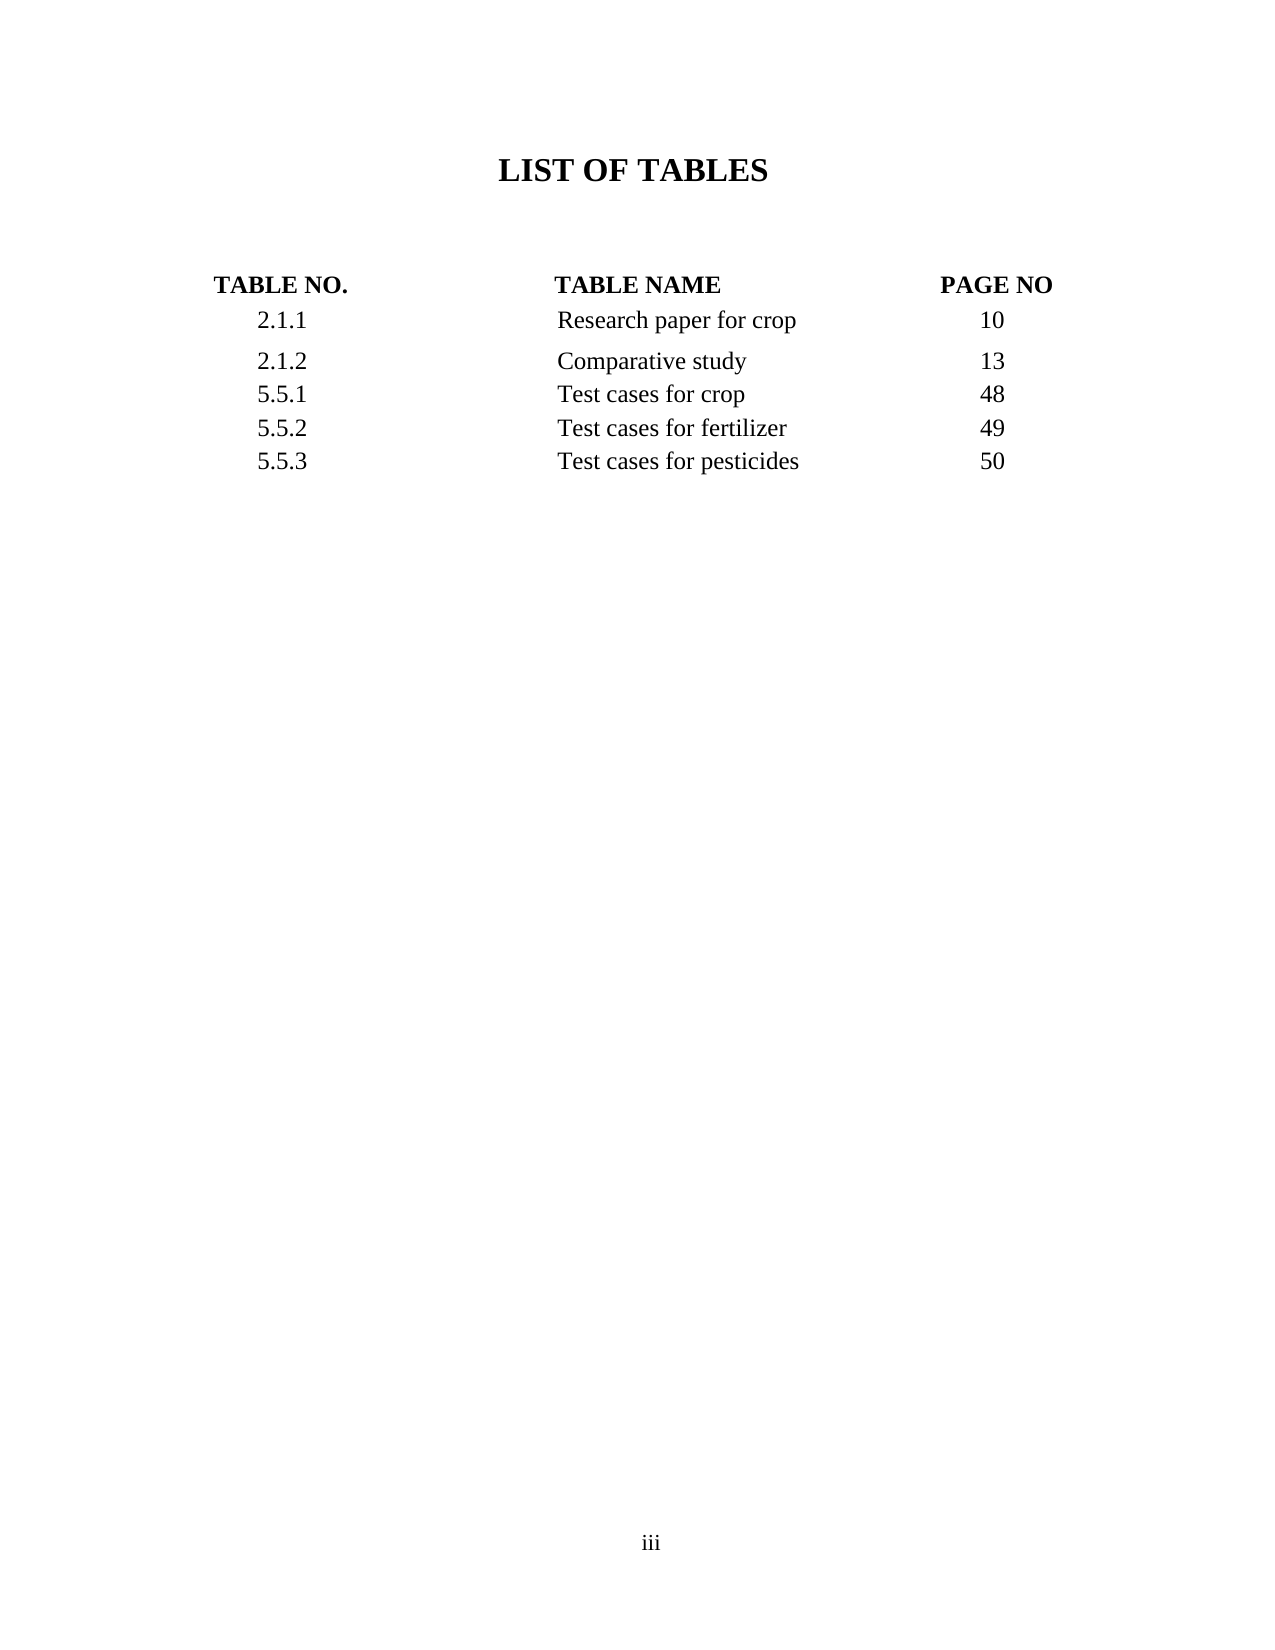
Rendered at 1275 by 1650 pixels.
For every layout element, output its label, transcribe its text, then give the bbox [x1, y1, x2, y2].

table_cell 13 48 49 50 [848, 342, 1059, 475]
table_cell 2.1.1 [208, 299, 451, 342]
table_header PAGE NO [848, 259, 1059, 299]
table_header TABLE NO. [208, 259, 451, 299]
text LIST OF TABLES [211, 150, 1056, 188]
table_header TABLE NAME [451, 259, 847, 299]
table_cell Research paper for crop [451, 299, 847, 342]
table_cell 10 [848, 299, 1059, 342]
table_cell Comparative study Test cases for crop Test cases for fertilizer Test cases for pesticides [451, 342, 847, 475]
table_cell 2.1.2 5.5.1 5.5.2 5.5.3 [208, 342, 451, 475]
